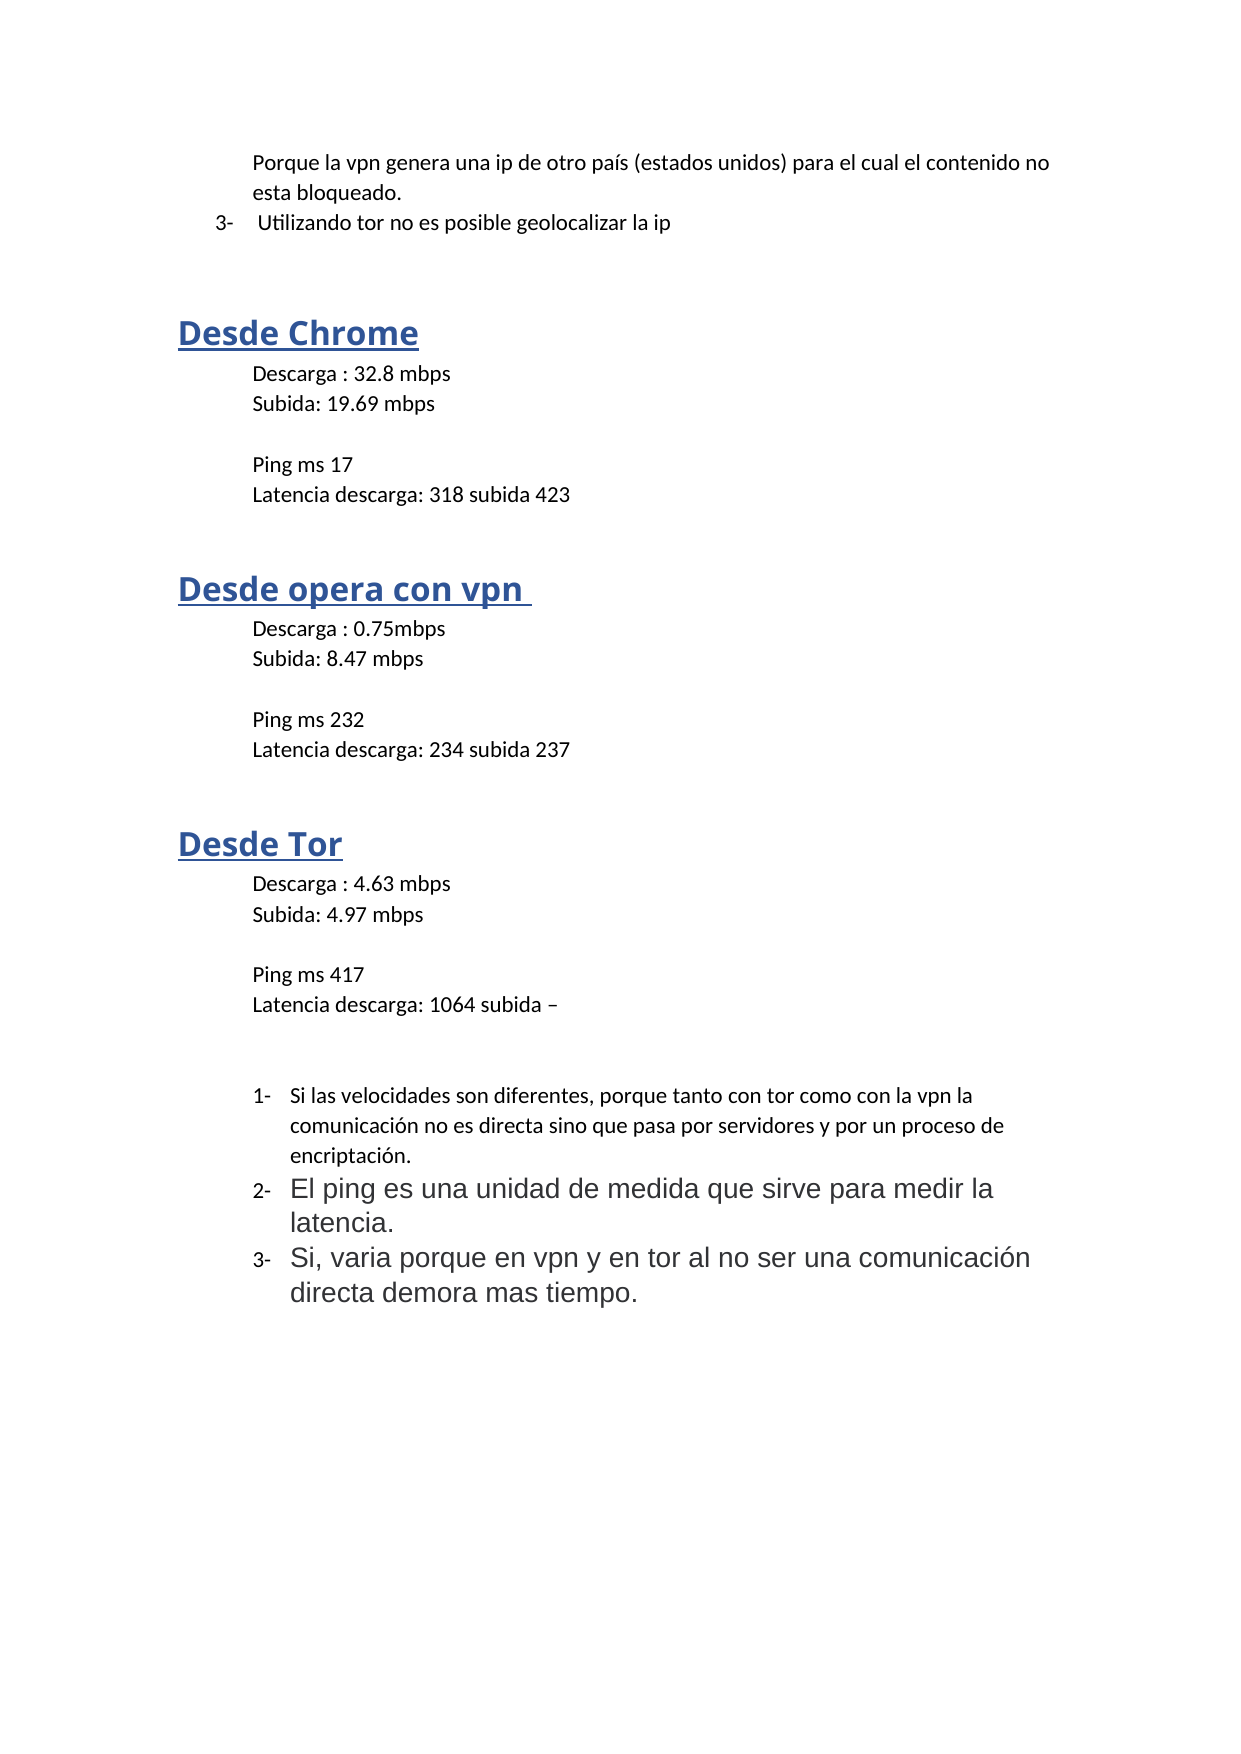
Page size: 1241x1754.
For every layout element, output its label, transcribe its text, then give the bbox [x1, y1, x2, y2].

subtitle Desde opera con vpn [177, 565, 1063, 611]
list Latencia descarga: 318 subida 423 [252, 480, 1063, 508]
list Latencia descarga: 234 subida 237 [252, 735, 1063, 763]
list Descarga : 32.8 mbps [252, 359, 1063, 387]
list Subida: 19.69 mbps [252, 389, 1063, 417]
list Ping ms 17 [252, 450, 1063, 478]
list Descarga : 0.75mbps [252, 614, 1063, 642]
list Ping ms 417 [252, 960, 1063, 988]
list Subida: 4.97 mbps [252, 900, 1063, 928]
subtitle Desde Chrome [177, 310, 1063, 356]
list Si las velocidades son diferentes, porque tanto con tor como con la vpn la comunicación no es directa sino que pasa por servidores y por un proceso de encriptación. [252, 1081, 1063, 1169]
list Utilizando tor no es posible geolocalizar la ip [215, 208, 1063, 236]
list El ping es una unidad de medida que sirve para medir la latencia. [252, 1172, 1063, 1239]
list Subida: 8.47 mbps [252, 644, 1063, 672]
list Latencia descarga: 1064 subida – [252, 990, 1063, 1018]
list Si, varia porque en vpn y en tor al no ser una comunicación directa demora mas tiempo. [252, 1241, 1063, 1309]
list Descarga : 4.63 mbps [252, 869, 1063, 897]
list Ping ms 232 [252, 705, 1063, 733]
subtitle Desde Tor [177, 821, 1063, 866]
list Porque la vpn genera una ip de otro país (estados unidos) para el cual el contenido no esta bloqueado. [252, 148, 1063, 206]
